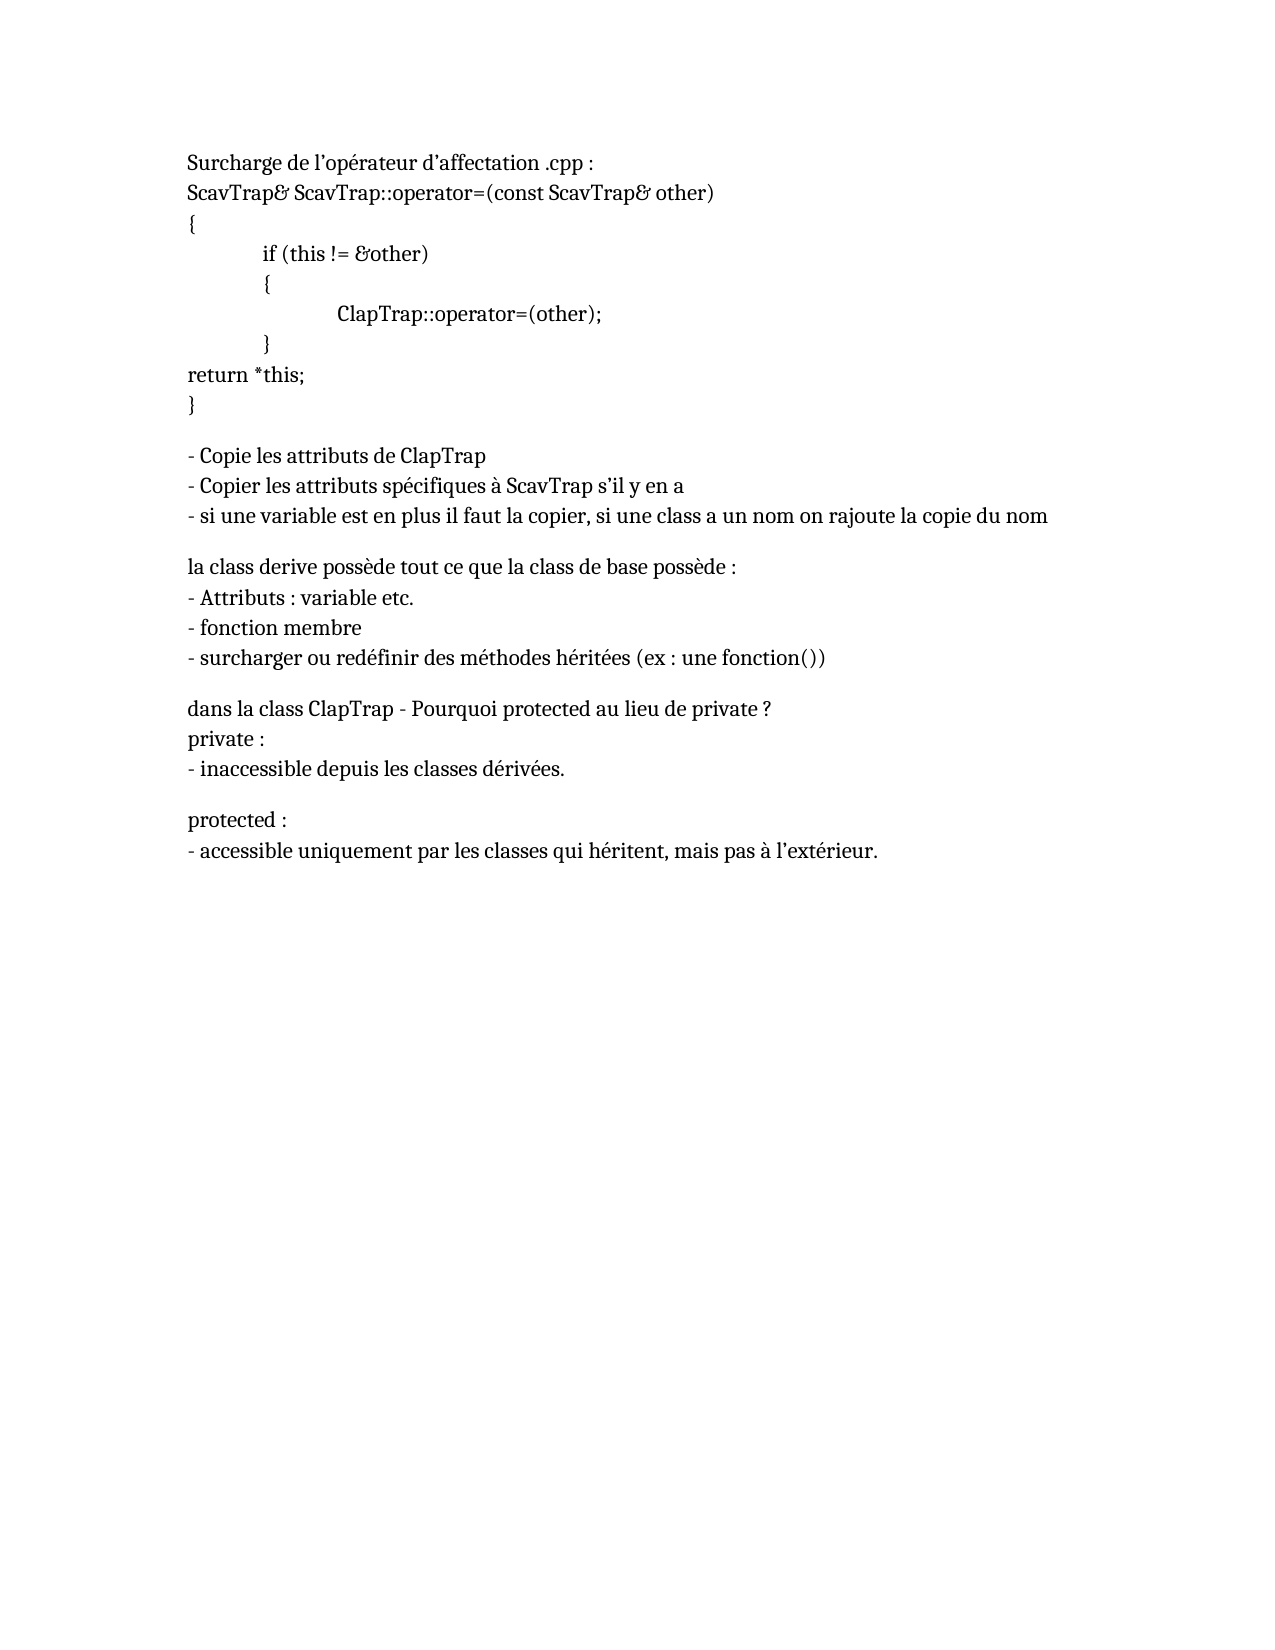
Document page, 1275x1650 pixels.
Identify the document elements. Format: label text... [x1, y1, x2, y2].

text dans la class ClapTrap - Pourquoi protected au lieu de private ? private : - inaccessible depuis les classes dérivées. [187, 696, 1087, 783]
text la class derive possède tout ce que la class de base possède : - Attributs : variable etc. - fonction membre - surcharger ou redéfinir des méthodes héritées (ex : une fonction()) [187, 554, 1087, 671]
text protected : - accessible uniquement par les classes qui héritent, mais pas à l’extérieur. [187, 807, 1087, 864]
text - Copie les attributs de ClapTrap - Copier les attributs spécifiques à ScavTrap s’il y en a - si une variable est en plus il faut la copier, si une class a un nom on rajoute la copie du nom [187, 443, 1087, 529]
text Surcharge de l’opérateur d’affectation .cpp : ScavTrap& ScavTrap::operator=(const ScavTrap& other) { if (this != &other) { ClapTrap::operator=(other); } return *this; } [187, 150, 1087, 418]
